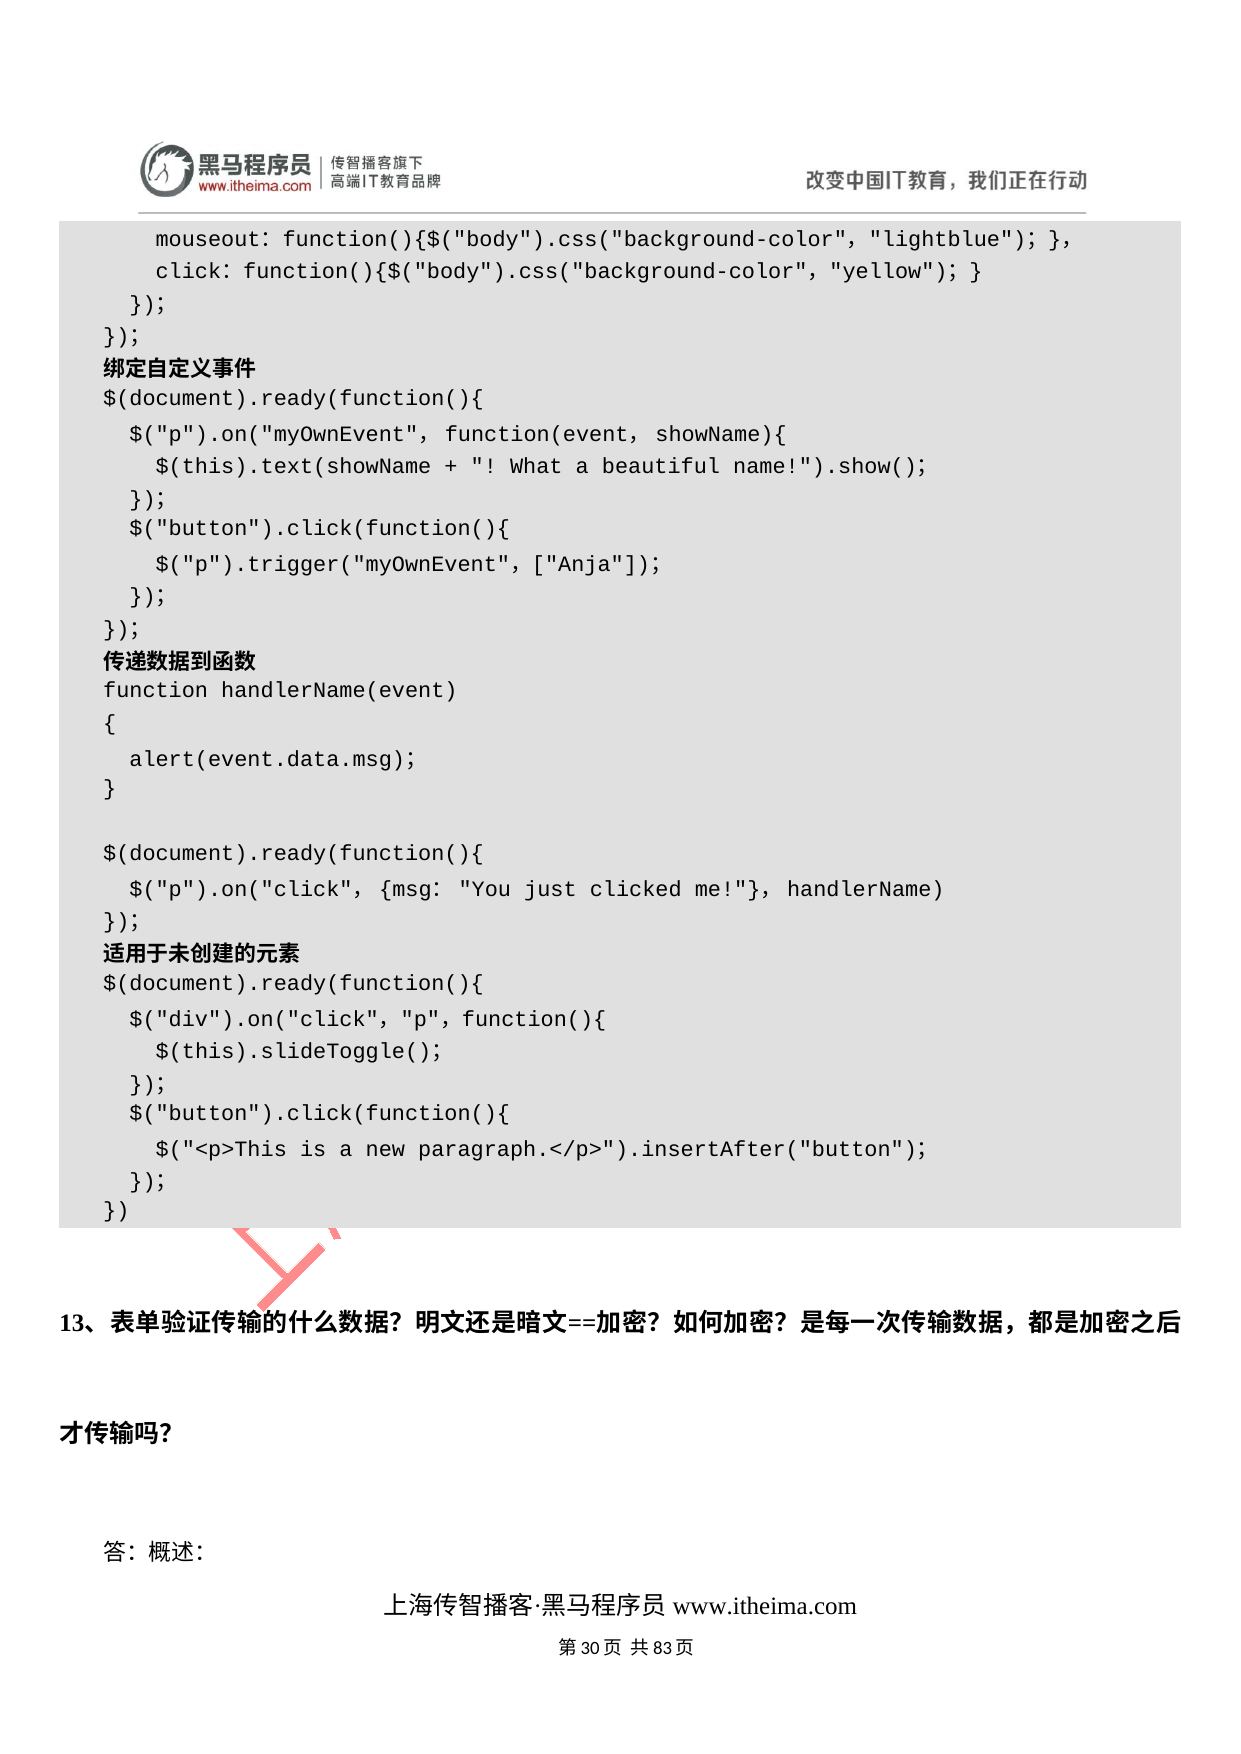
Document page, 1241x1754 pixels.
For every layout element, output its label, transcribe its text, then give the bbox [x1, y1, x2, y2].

text })； [59, 578, 1181, 611]
text function handlerName(event) [59, 676, 1181, 708]
text } [59, 773, 1181, 806]
text 绑定自定义事件 [59, 351, 1181, 383]
text $(this).text(showName + "! What a beautiful name!").show()； [59, 448, 1181, 481]
text })； [59, 481, 1181, 513]
text })； [59, 286, 1181, 318]
text $(document).ready(function(){ [59, 383, 1181, 416]
text $(document).ready(function(){ [59, 838, 1181, 871]
text })； [59, 611, 1181, 643]
text $("div").on("click"，"p"，function(){ [59, 1001, 1181, 1033]
text })； [59, 318, 1181, 351]
text $("p").on("click"， {msg： "You just clicked me!"}， handlerName) [59, 871, 1181, 903]
text $("p").on("myOwnEvent"， function(event， showName){ [59, 416, 1181, 448]
text 适用于未创建的元素 [59, 936, 1181, 968]
text $("p").trigger("myOwnEvent"，["Anja"])； [59, 546, 1181, 578]
text alert(event.data.msg)； [59, 741, 1181, 773]
text $(document).ready(function(){ [59, 968, 1181, 1001]
text })； [59, 903, 1181, 936]
text }) [59, 1196, 1181, 1228]
text { [59, 708, 1181, 741]
text })； [59, 1163, 1181, 1196]
text $("<p>This is a new paragraph.</p>").insertAfter("button")； [59, 1131, 1181, 1163]
text 答：概述： [59, 1518, 1181, 1583]
text $(this).slideToggle()； [59, 1033, 1181, 1066]
text })； [59, 1066, 1181, 1098]
subtitle 13、表单验证传输的什么数据？明文还是暗文==加密？如何加密？是每一次传输数据，都是加密之后才传输吗？ [59, 1288, 1181, 1464]
picture [59, 70, 1180, 221]
text $("button").click(function(){ [59, 1098, 1181, 1131]
text mouseout：function(){$("body").css("background-color"，"lightblue")；}， [59, 221, 1181, 253]
text click：function(){$("body").css("background-color"，"yellow")；} [59, 253, 1181, 286]
text $("button").click(function(){ [59, 513, 1181, 546]
text 传递数据到函数 [59, 643, 1181, 676]
